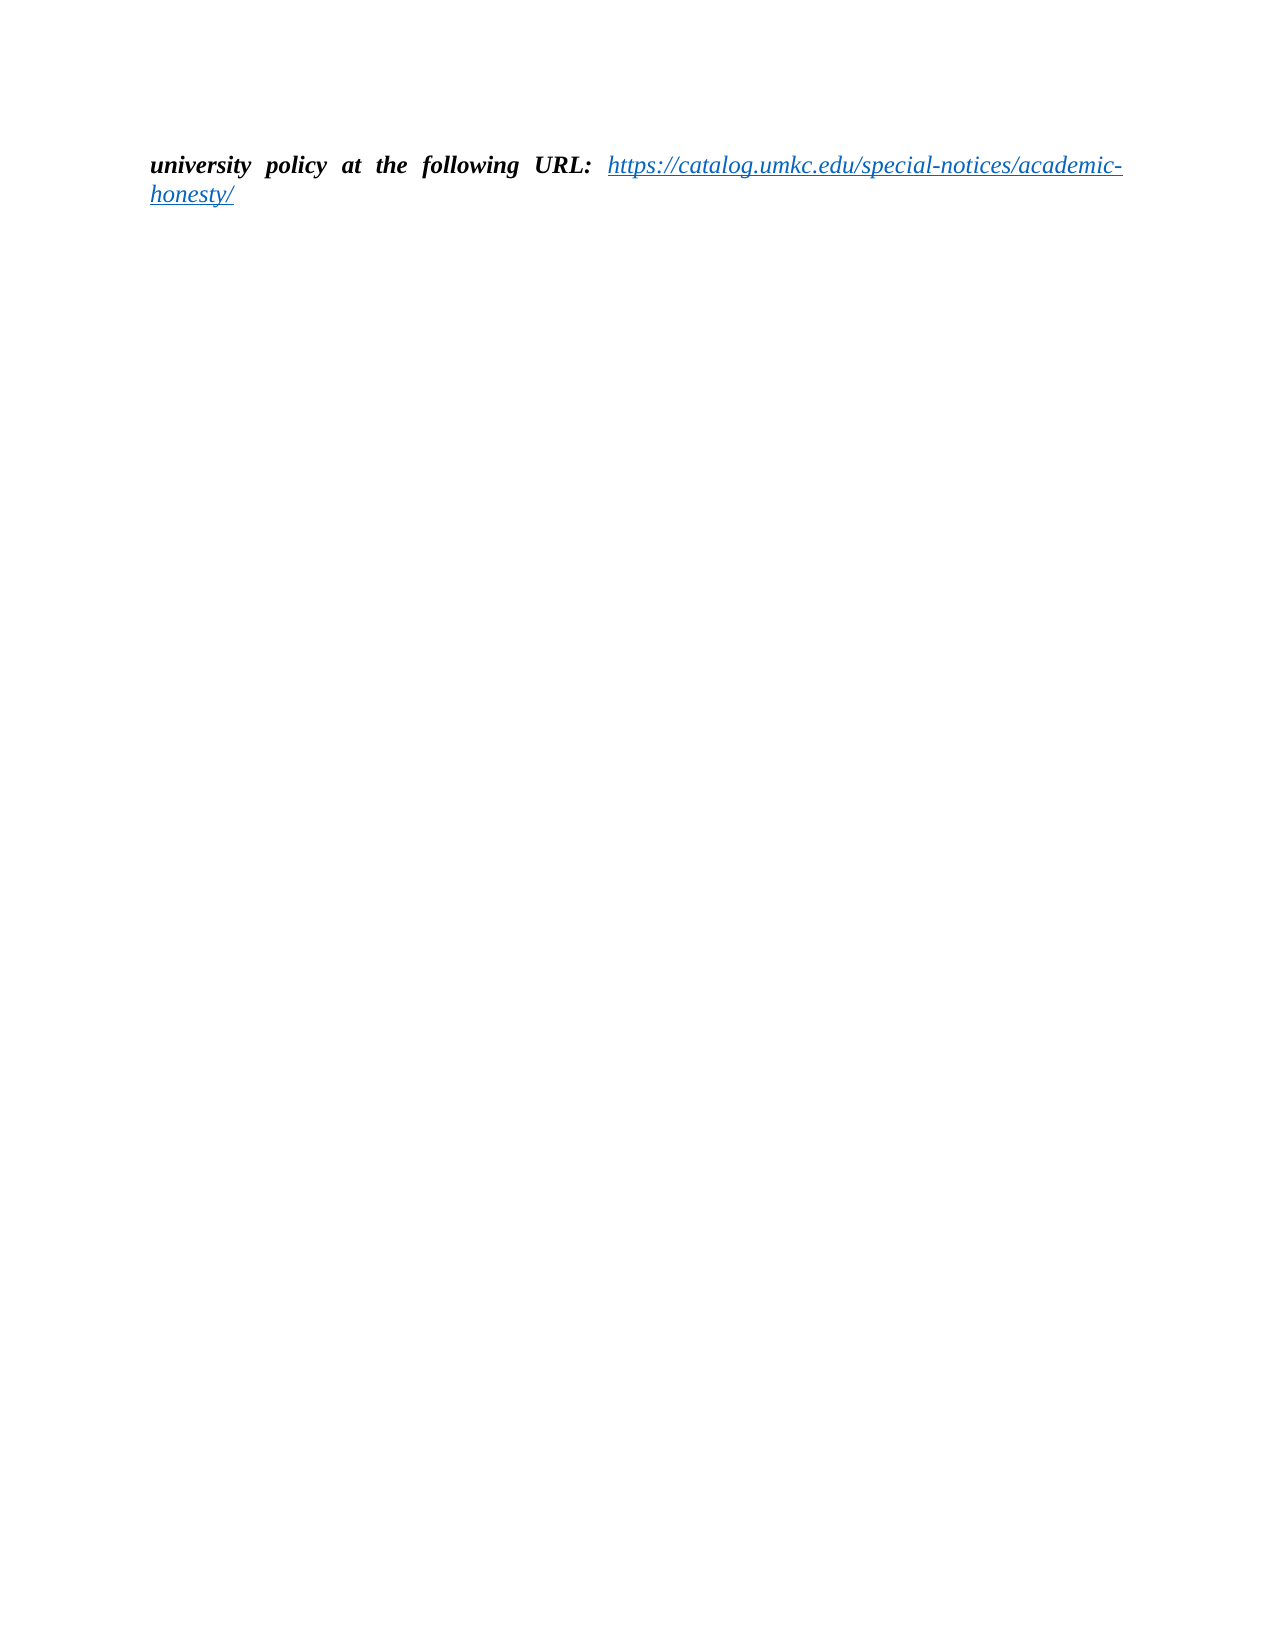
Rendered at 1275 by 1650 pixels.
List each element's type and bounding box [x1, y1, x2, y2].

list [150, 150, 1125, 207]
